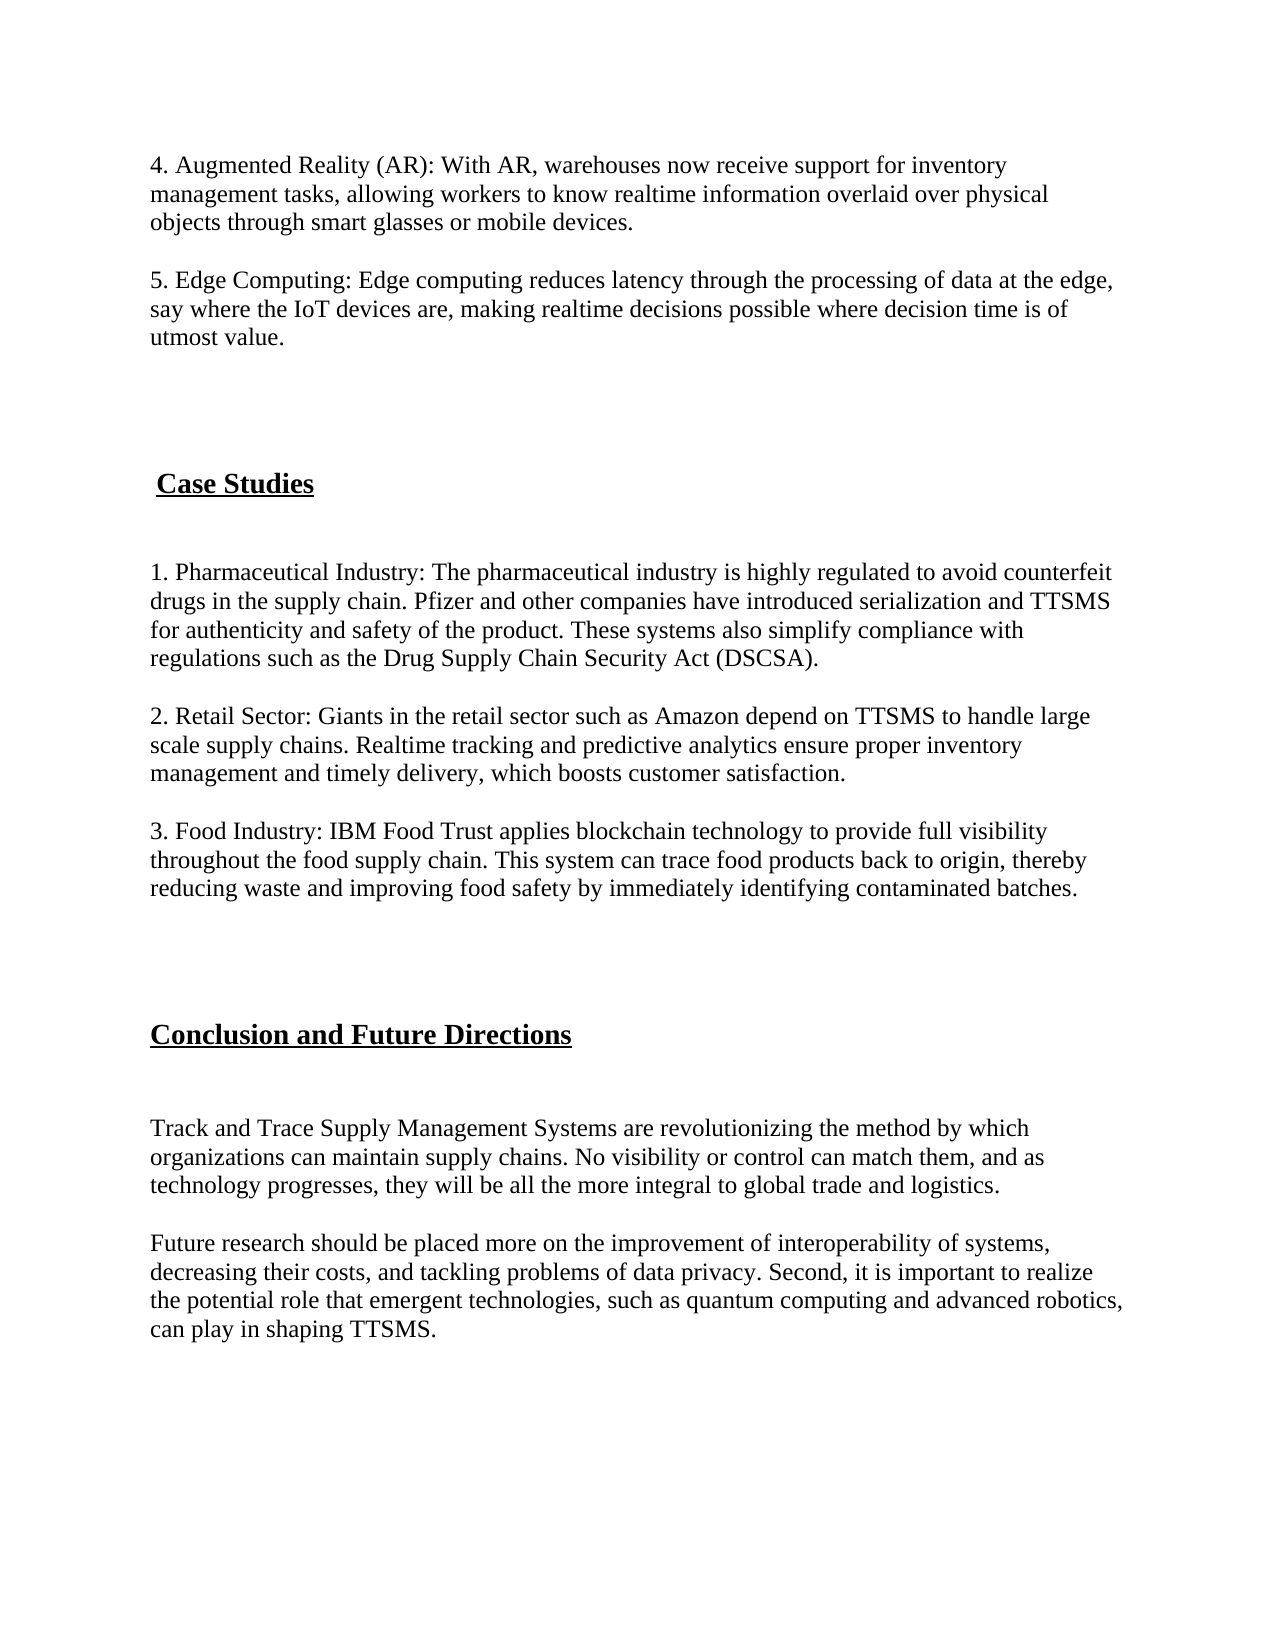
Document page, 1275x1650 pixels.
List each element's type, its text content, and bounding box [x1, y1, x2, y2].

text 5. Edge Computing: Edge computing reduces latency through the processing of data at the edge, say where the IoT devices are, making realtime decisions possible where decision time is of utmost value. [150, 265, 1125, 351]
text Future research should be placed more on the improvement of interoperability of systems, decreasing their costs, and tackling problems of data privacy. Second, it is important to realize the potential role that emergent technologies, such as quantum computing and advanced robotics, can play in shaping TTSMS. [150, 1228, 1125, 1343]
text 1. Pharmaceutical Industry: The pharmaceutical industry is highly regulated to avoid counterfeit drugs in the supply chain. Pfizer and other companies have introduced serialization and TTSMS for authenticity and safety of the product. These systems also simplify compliance with regulations such as the Drug Supply Chain Security Act (DSCSA). [150, 557, 1125, 672]
text 3. Food Industry: IBM Food Trust applies blockchain technology to provide full visibility throughout the food supply chain. This system can trace food products back to origin, thereby reducing waste and improving food safety by immediately identifying contaminated batches. [150, 816, 1125, 902]
text 2. Retail Sector: Giants in the retail sector such as Amazon depend on TTSMS to handle large scale supply chains. Realtime tracking and predictive analytics ensure proper inventory management and timely delivery, which boosts customer satisfaction. [150, 701, 1125, 787]
text Case Studies [150, 466, 1125, 500]
text Conclusion and Future Directions [150, 1017, 1125, 1051]
text 4. Augmented Reality (AR): With AR, warehouses now receive support for inventory management tasks, allowing workers to know realtime information overlaid over physical objects through smart glasses or mobile devices. [150, 150, 1125, 236]
text Track and Trace Supply Management Systems are revolutionizing the method by which organizations can maintain supply chains. No visibility or control can match them, and as technology progresses, they will be all the more integral to global trade and logistics. [150, 1113, 1125, 1199]
